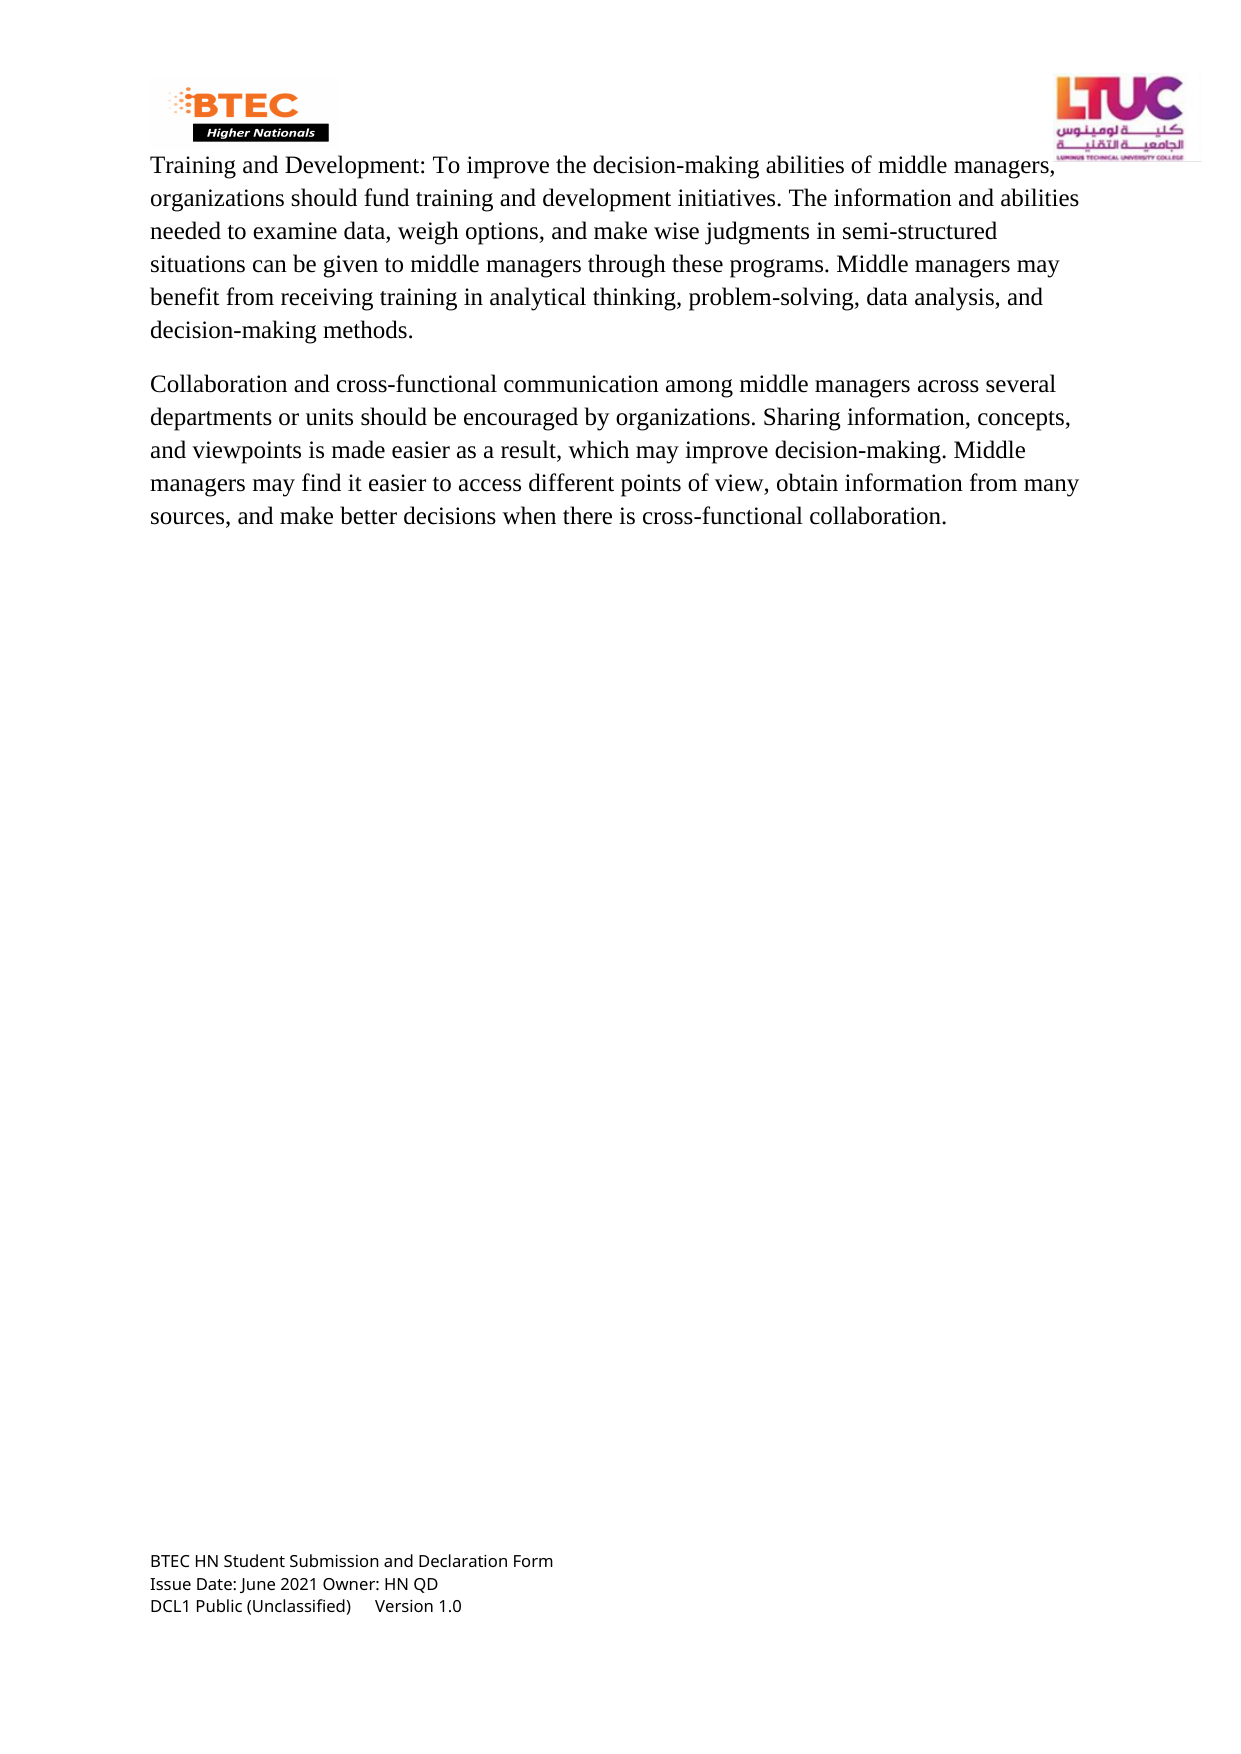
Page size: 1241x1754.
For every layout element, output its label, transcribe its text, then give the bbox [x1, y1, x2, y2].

picture [150, 76, 339, 150]
text Collaboration and cross-functional communication among middle managers across several departments or units should be encouraged by organizations. Sharing information, concepts, and viewpoints is made easier as a result, which may improve decision-making. Middle managers may find it easier to access different points of view, obtain information from many sources, and make better decisions when there is cross-functional collaboration. [150, 369, 1090, 530]
picture [1053, 73, 1202, 163]
text Training and Development: To improve the decision-making abilities of middle managers, organizations should fund training and development initiatives. The information and abilities needed to examine data, weigh options, and make wise judgments in semi-structured situations can be given to middle managers through these programs. Middle managers may benefit from receiving training in analytical thinking, problem-solving, data analysis, and decision-making methods. [150, 150, 1090, 344]
